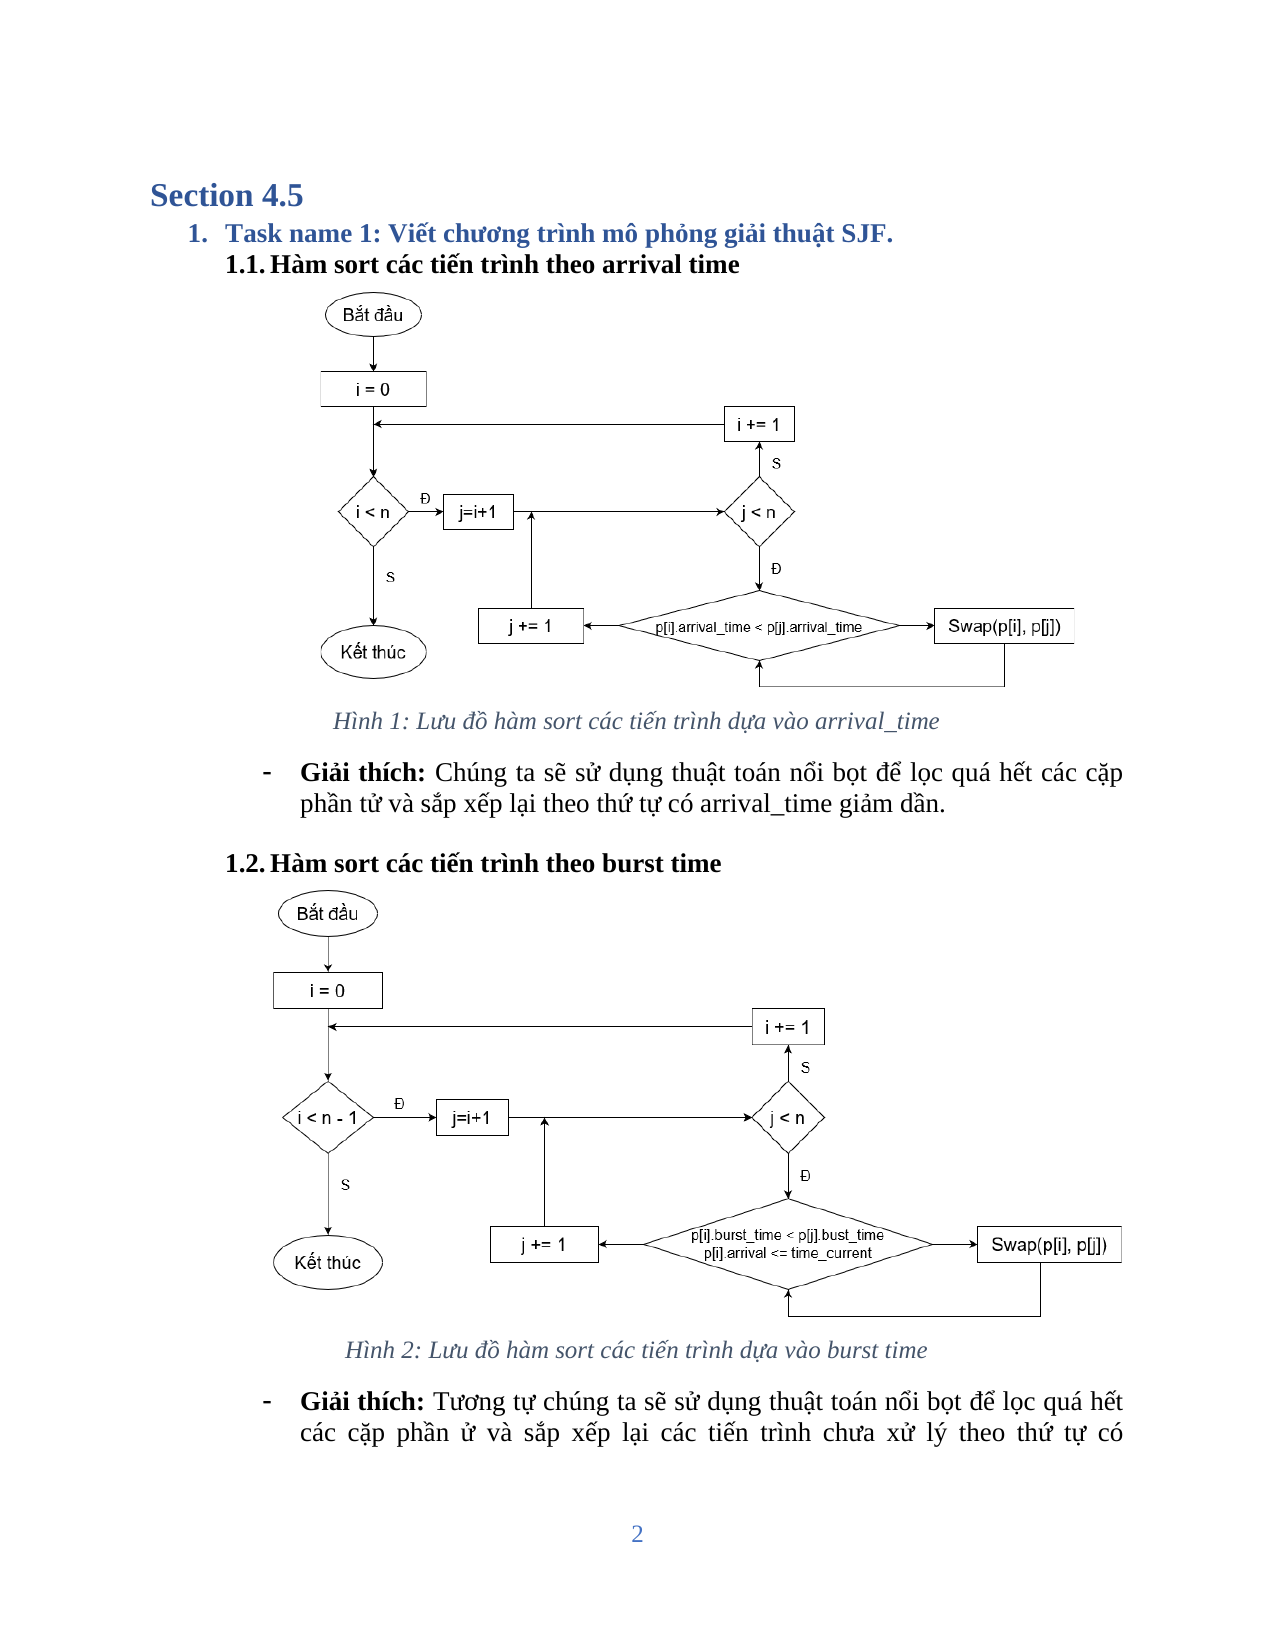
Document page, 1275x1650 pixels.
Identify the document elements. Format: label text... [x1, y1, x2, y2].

text Hình 2: Lưu đồ hàm sort các tiến trình dựa vào burst time [150, 1336, 1125, 1364]
text Hàm sort các tiến trình theo arrival time [225, 249, 1125, 280]
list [262, 1385, 1125, 1448]
picture [320, 292, 1075, 694]
picture [273, 890, 1122, 1324]
subtitle Task name 1: Viết chương trình mô phỏng giải thuật SJF. [187, 217, 1125, 249]
text Hàm sort các tiến trình theo burst time [225, 847, 1125, 878]
list Giải thích: Chúng ta sẽ sử dụng thuật toán nổi bọt để lọc quá hết các cặp phần tử và sắp xếp lại theo thứ tự có arrival_time giảm dần. [262, 756, 1125, 818]
subtitle Section 4.5 [150, 175, 1125, 213]
text Hình 1: Lưu đồ hàm sort các tiến trình dựa vào arrival_time [150, 706, 1125, 735]
